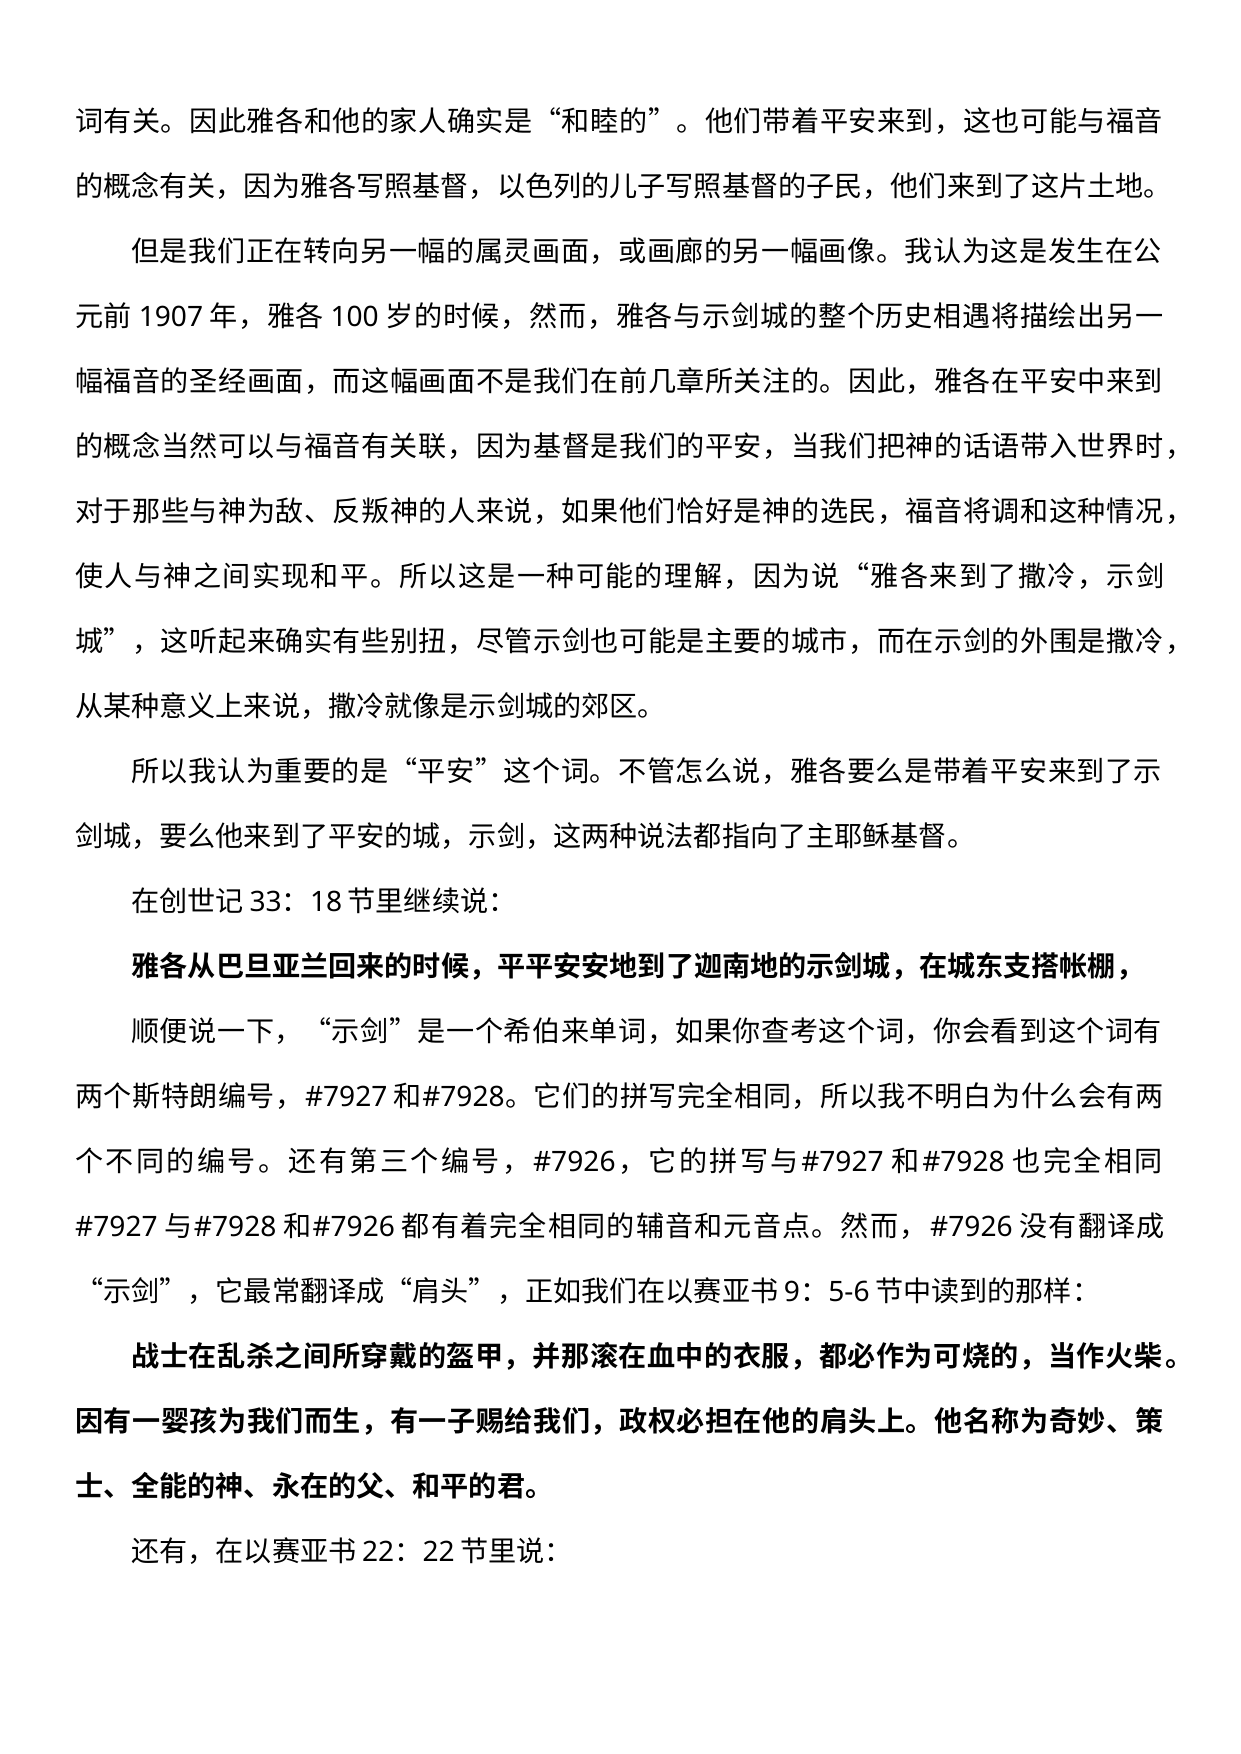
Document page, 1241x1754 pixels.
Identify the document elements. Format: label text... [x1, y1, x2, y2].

text 在创世记33：18节里继续说： [75, 866, 1165, 931]
text 所以我认为重要的是“平安”这个词。不管怎么说，雅各要么是带着平安来到了示剑城，要么他来到了平安的城，示剑，这两种说法都指向了主耶稣基督。 [75, 736, 1165, 866]
text 顺便说一下，“示剑”是一个希伯来单词，如果你查考这个词，你会看到这个词有两个斯特朗编号，#7927和#7928。它们的拼写完全相同，所以我不明白为什么会有两个不同的编号。还有第三个编号，#7926，它的拼写与#7927和#7928也完全相同。#7927与#7928和#7926都有着完全相同的辅音和元音点。然而，#7926没有翻译成“示剑”，它最常翻译成“肩头”，正如我们在以赛亚书9：5-6节中读到的那样： [75, 996, 1165, 1321]
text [75, 86, 1165, 216]
text 但是我们正在转向另一幅的属灵画面，或画廊的另一幅画像。我认为这是发生在公元前1907年，雅各100岁的时候，然而，雅各与示剑城的整个历史相遇将描绘出另一幅福音的圣经画面，而这幅画面不是我们在前几章所关注的。因此，雅各在平安中来到的概念当然可以与福音有关联，因为基督是我们的平安，当我们把神的话语带入世界时，对于那些与神为敌、反叛神的人来说，如果他们恰好是神的选民，福音将调和这种情况，使人与神之间实现和平。所以这是一种可能的理解，因为说“雅各来到了撒冷，示剑城”，这听起来确实有些别扭，尽管示剑也可能是主要的城市，而在示剑的外围是撒冷，从某种意义上来说，撒冷就像是示剑城的郊区。 [75, 216, 1165, 736]
text 还有，在以赛亚书22：22节里说： [75, 1516, 1165, 1581]
text 战士在乱杀之间所穿戴的盔甲，并那滚在血中的衣服，都必作为可烧的，当作火柴。因有一婴孩为我们而生，有一子赐给我们，政权必担在他的肩头上。他名称为奇妙、策士、全能的神、永在的父、和平的君。 [75, 1321, 1165, 1516]
text 雅各从巴旦亚兰回来的时候，平平安安地到了迦南地的示剑城，在城东支搭帐棚， [75, 931, 1165, 996]
